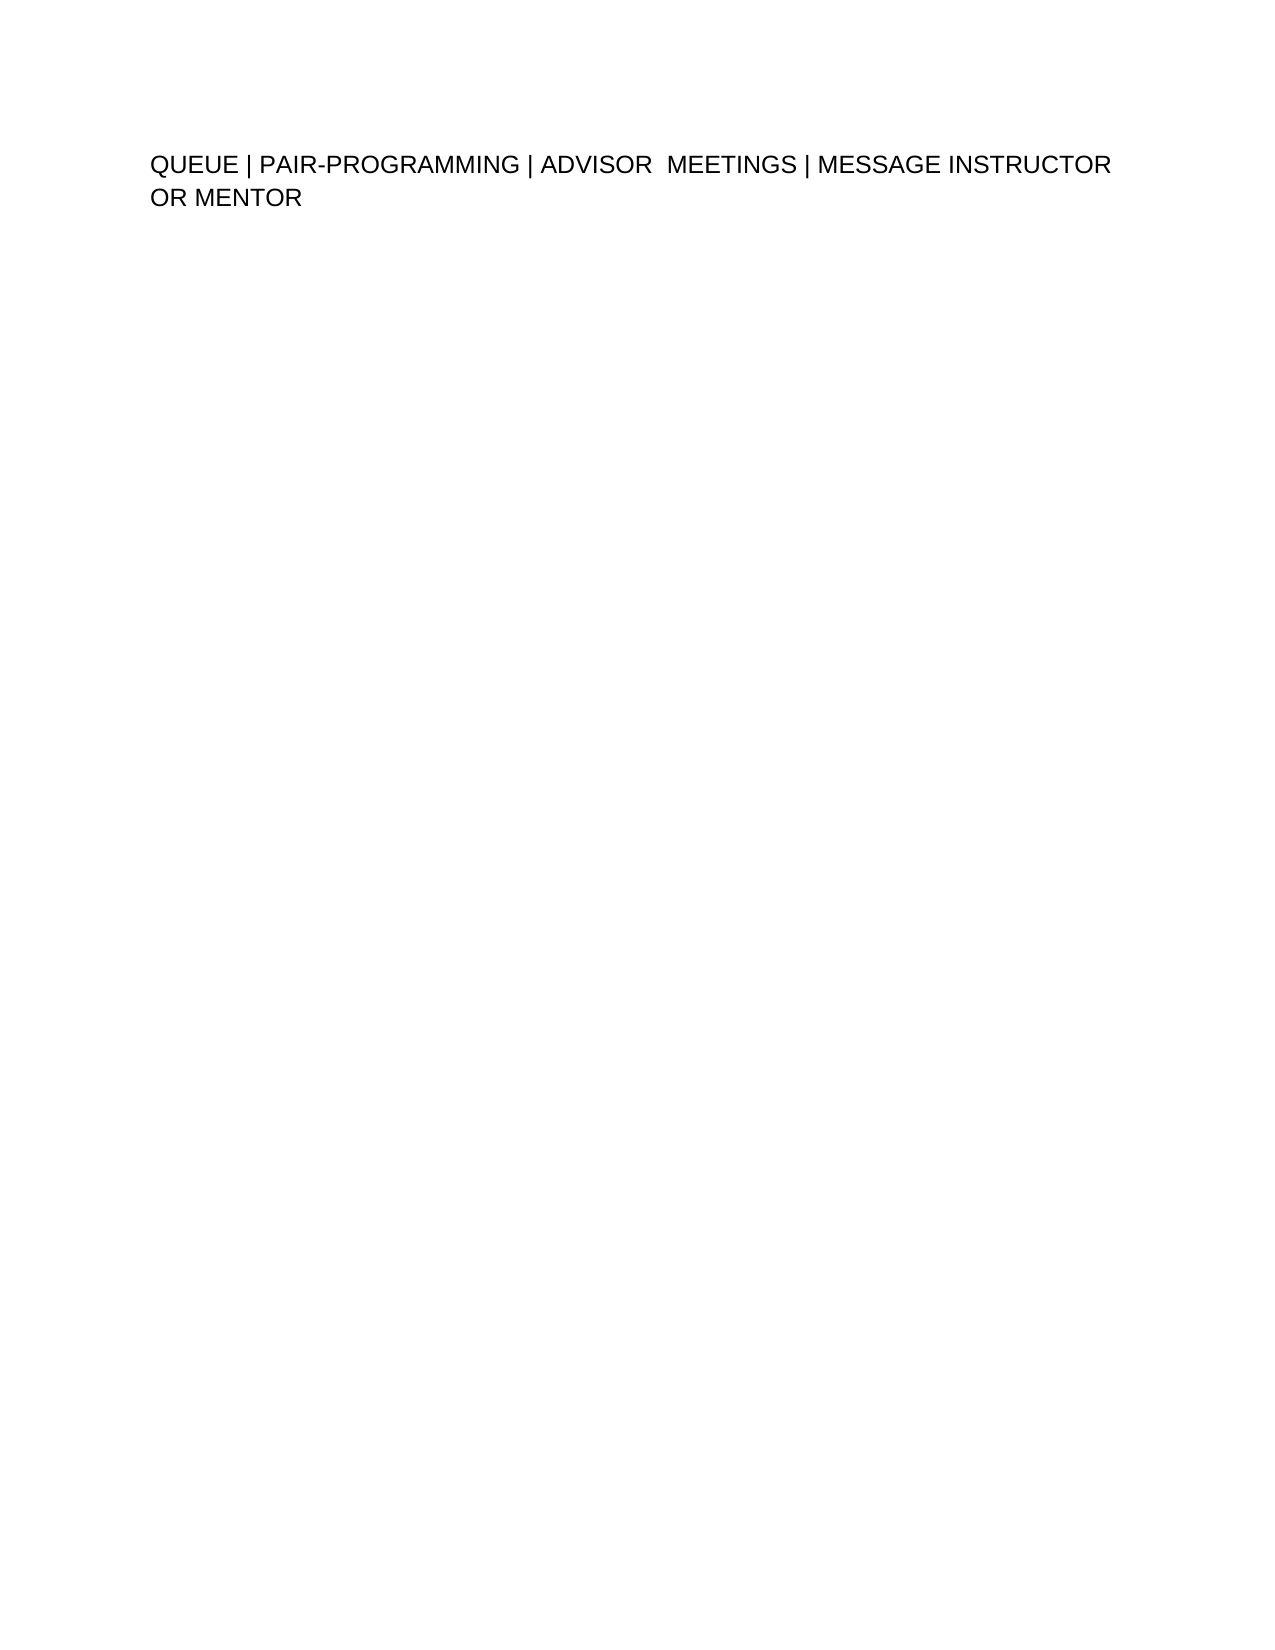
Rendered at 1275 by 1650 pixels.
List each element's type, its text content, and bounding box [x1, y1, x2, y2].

text QUEUE | PAIR-PROGRAMMING | ADVISOR MEETINGS | MESSAGE INSTRUCTOR OR MENTOR [150, 150, 1125, 212]
